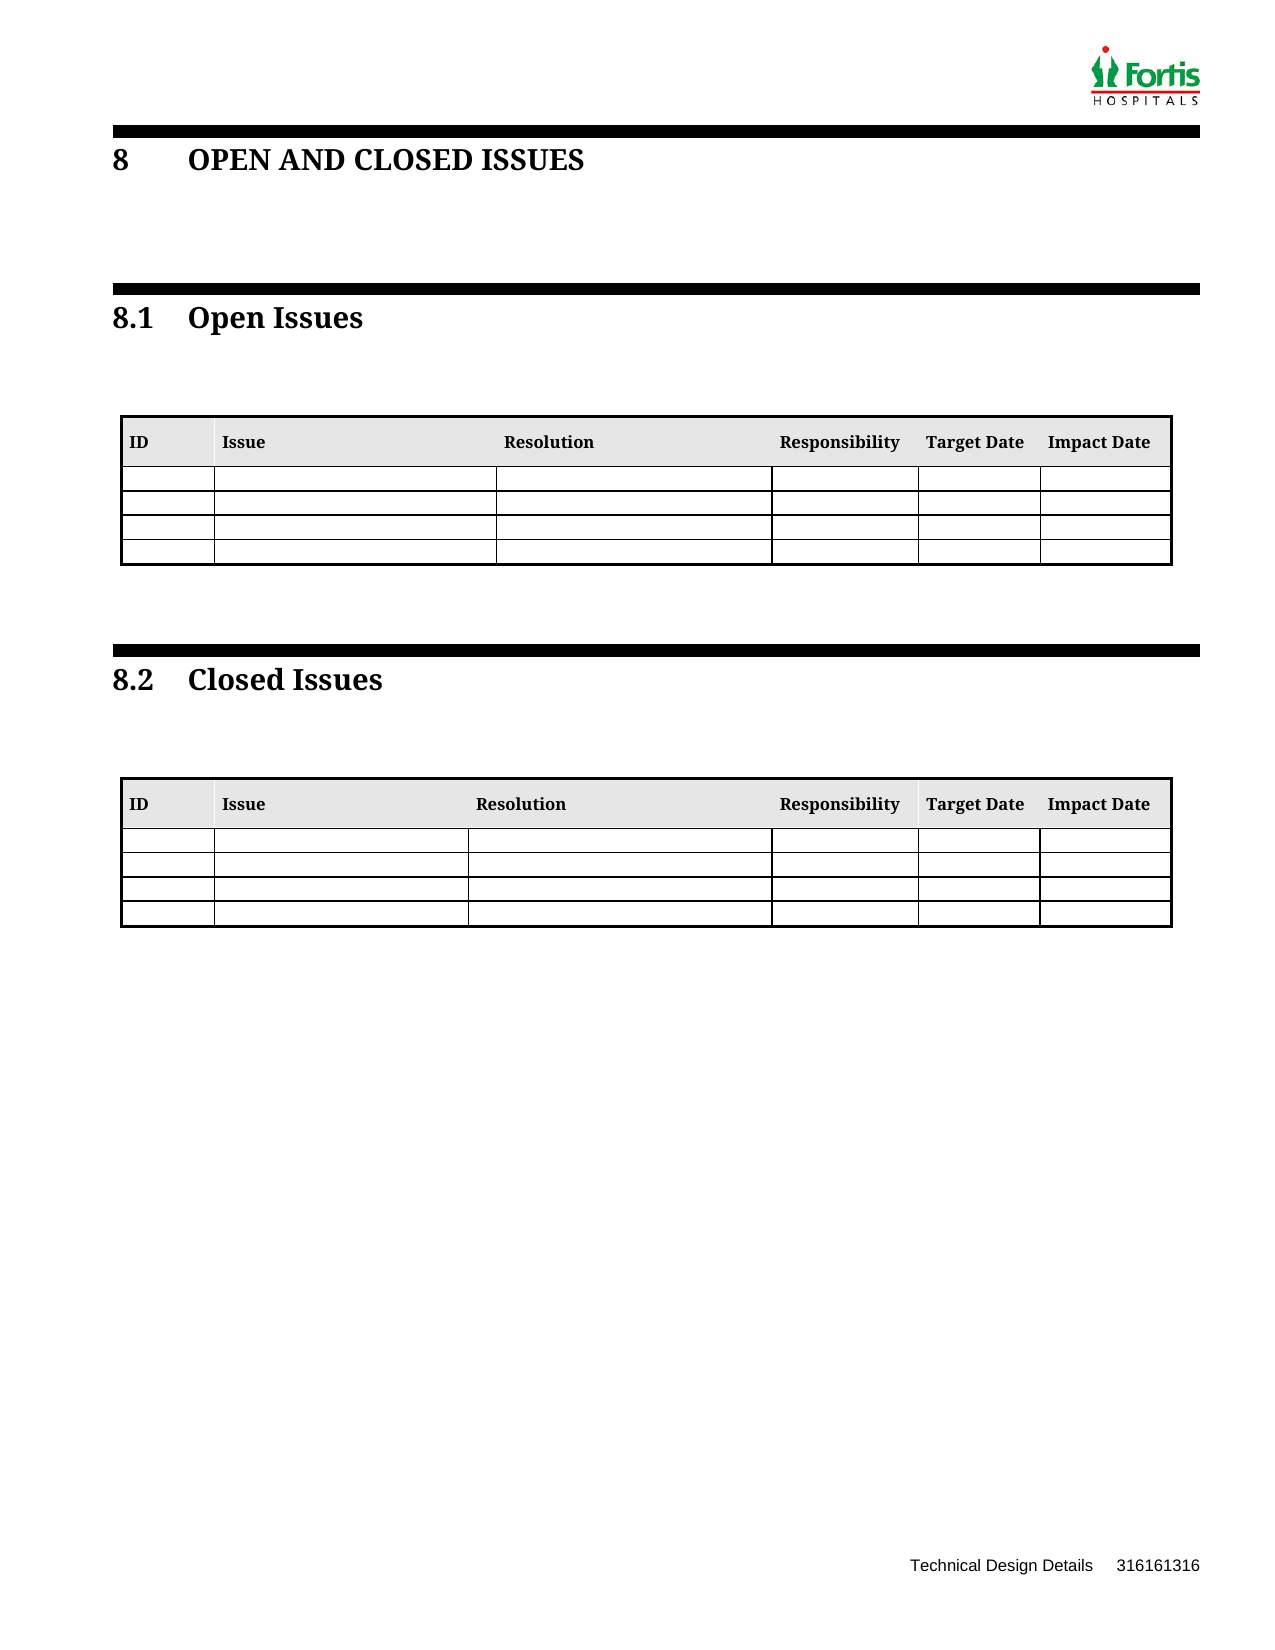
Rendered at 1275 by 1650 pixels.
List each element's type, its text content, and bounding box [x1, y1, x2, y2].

table_cell [773, 467, 918, 490]
table_cell [773, 878, 918, 900]
table_cell [919, 492, 1040, 514]
table_cell [469, 878, 771, 900]
table_cell [919, 853, 1039, 876]
table_header Resolution [468, 780, 772, 827]
table_cell [123, 492, 214, 514]
table_cell [215, 540, 496, 563]
table_cell [123, 516, 214, 538]
table_cell [1041, 878, 1170, 900]
table_header ID [123, 418, 214, 466]
table_cell [773, 516, 918, 538]
table_cell [123, 902, 214, 924]
table_cell [469, 902, 771, 924]
table_cell [123, 853, 214, 876]
table_cell [469, 853, 771, 876]
table_header Responsibility [772, 780, 918, 827]
table_cell [919, 516, 1040, 538]
table_cell [123, 540, 214, 563]
table_header Impact Date [1040, 780, 1170, 827]
table_header Impact Date [1040, 418, 1170, 466]
table_cell [1041, 467, 1170, 490]
table_cell [215, 467, 496, 490]
table_cell [1041, 902, 1170, 924]
table_cell [497, 516, 771, 538]
table_cell [919, 902, 1039, 924]
subtitle Closed Issues [112, 645, 1200, 699]
table_cell [123, 829, 214, 852]
table_cell [919, 878, 1039, 900]
table_cell [919, 467, 1040, 490]
table_cell [497, 540, 771, 563]
table_cell [497, 467, 771, 490]
table_cell [1041, 540, 1170, 563]
table_cell [1041, 829, 1170, 852]
table_cell [919, 540, 1040, 563]
table_cell [215, 492, 496, 514]
table_cell [215, 829, 468, 852]
table_cell [215, 878, 468, 900]
table_cell [123, 467, 214, 490]
table_header Responsibility [772, 418, 918, 466]
table_cell [773, 492, 918, 514]
table_cell [497, 492, 771, 514]
table_cell [215, 853, 468, 876]
table_cell [773, 853, 918, 876]
table_cell [773, 902, 918, 924]
table_cell [773, 829, 918, 852]
table_cell [1041, 853, 1170, 876]
table_header Resolution [496, 418, 772, 466]
table_cell [919, 829, 1039, 852]
picture [1089, 45, 1200, 108]
table_cell [123, 878, 214, 900]
subtitle Open and Closed Issues [112, 126, 1200, 179]
table_header Issue [215, 418, 496, 466]
table_header Issue [215, 780, 468, 827]
table_cell [773, 540, 918, 563]
table_header ID [123, 780, 214, 827]
table_cell [1041, 516, 1170, 538]
table_cell [469, 829, 771, 852]
table_cell [215, 516, 496, 538]
table_header Target Date [918, 418, 1040, 466]
table_cell [215, 902, 468, 924]
table_header Target Date [919, 780, 1040, 827]
table_cell [1041, 492, 1170, 514]
subtitle Open Issues [112, 284, 1200, 337]
